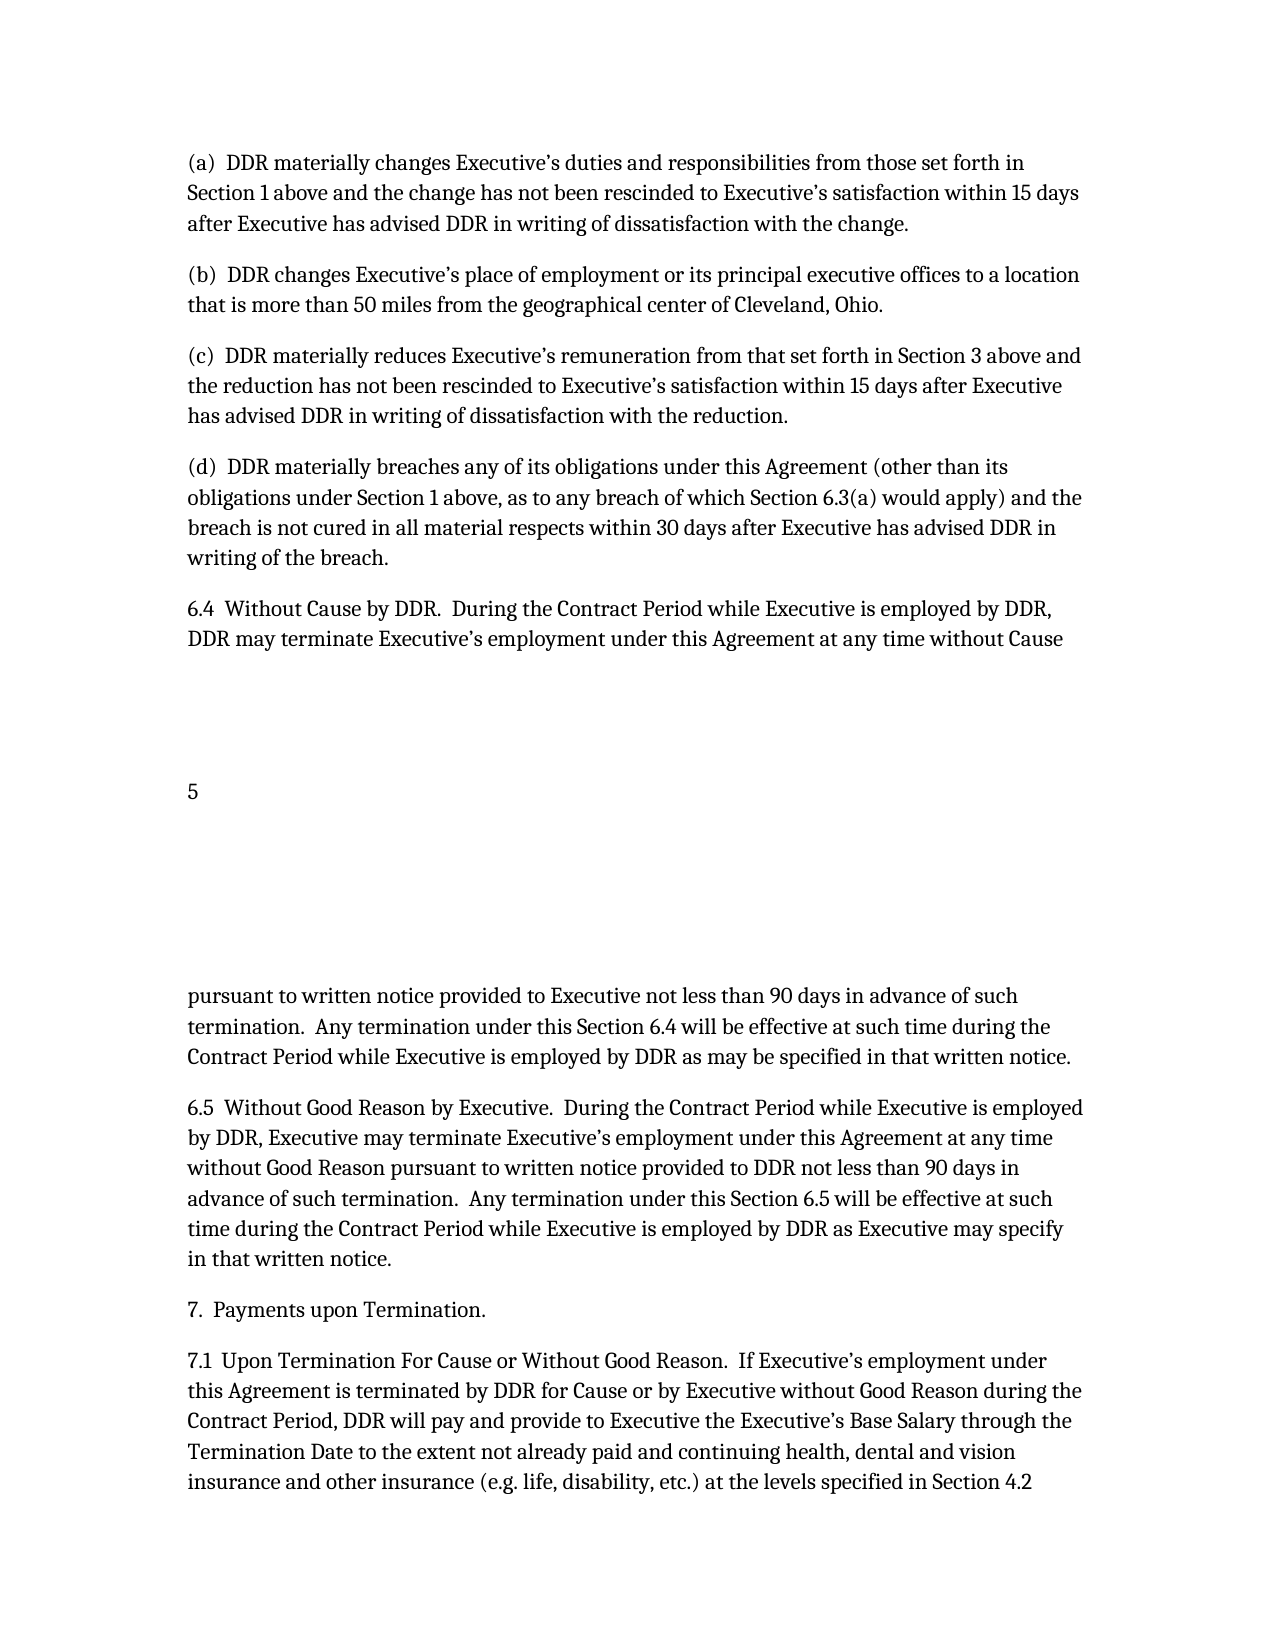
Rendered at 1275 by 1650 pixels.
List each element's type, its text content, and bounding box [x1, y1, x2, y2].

text (d) DDR materially breaches any of its obligations under this Agreement (other than its obligations under Section 1 above, as to any breach of which Section 6.3(a) would apply) and the breach is not cured in all material respects within 30 days after Executive has advised DDR in writing of the breach. [187, 454, 1087, 571]
text 6.4 Without Cause by DDR. During the Contract Period while Executive is employed by DDR, DDR may terminate Executive’s employment under this Agreement at any time without Cause [187, 596, 1087, 652]
text 5 [187, 779, 1087, 806]
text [187, 1348, 1087, 1495]
text (a) DDR materially changes Executive’s duties and responsibilities from those set forth in Section 1 above and the change has not been rescinded to Executive’s satisfaction within 15 days after Executive has advised DDR in writing of dissatisfaction with the change. [187, 150, 1087, 237]
text pursuant to written notice provided to Executive not less than 90 days in advance of such termination. Any termination under this Section 6.4 will be effective at such time during the Contract Period while Executive is employed by DDR as may be specified in that written notice. [187, 983, 1087, 1070]
text (c) DDR materially reduces Executive’s remuneration from that set forth in Section 3 above and the reduction has not been rescinded to Executive’s satisfaction within 15 days after Executive has advised DDR in writing of dissatisfaction with the reduction. [187, 343, 1087, 429]
text 7. Payments upon Termination. [187, 1297, 1087, 1323]
text (b) DDR changes Executive’s place of employment or its principal executive offices to a location that is more than 50 miles from the geographical center of Cleveland, Ohio. [187, 261, 1087, 318]
text 6.5 Without Good Reason by Executive. During the Contract Period while Executive is employed by DDR, Executive may terminate Executive’s employment under this Agreement at any time without Good Reason pursuant to written notice provided to DDR not less than 90 days in advance of such termination. Any termination under this Section 6.5 will be effective at such time during the Contract Period while Executive is employed by DDR as Executive may specify in that written notice. [187, 1095, 1087, 1272]
